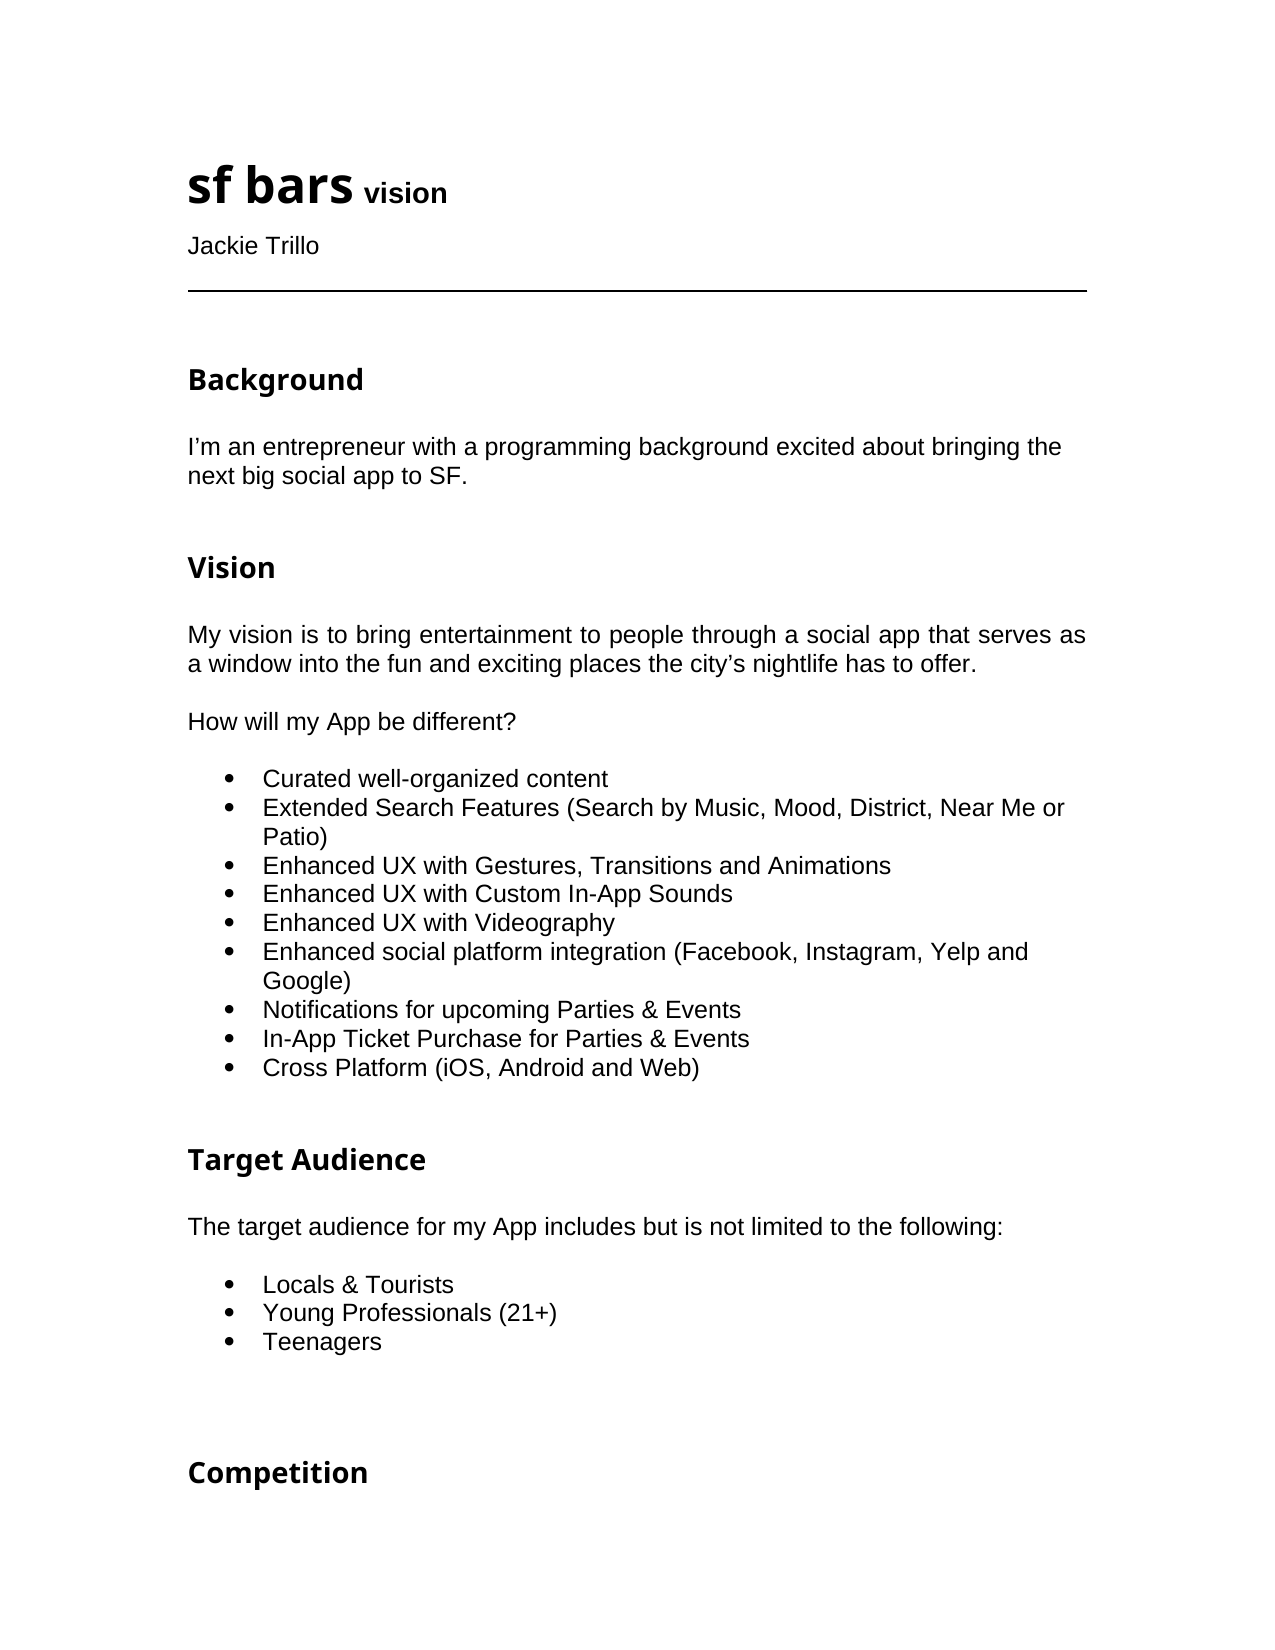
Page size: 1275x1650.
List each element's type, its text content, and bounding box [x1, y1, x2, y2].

text My vision is to bring entertainment to people through a social app that serves as a window into the fun and exciting places the city’s nightlife has to offer. [187, 620, 1087, 678]
list Notifications for upcoming Parties & Events [225, 995, 1087, 1024]
list Enhanced UX with Custom In-App Sounds [225, 879, 1087, 908]
text Jackie Trillo [187, 231, 1087, 259]
text How will my App be different? [187, 707, 1087, 735]
list Locals & Tourists [225, 1269, 1087, 1298]
text sf bars vision [187, 150, 1087, 218]
text Background [187, 359, 1087, 399]
list Cross Platform (iOS, Android and Web) [225, 1052, 1087, 1081]
text Competition [187, 1452, 1087, 1492]
list Extended Search Features (Search by Music, Mood, District, Near Me or Patio) [225, 793, 1087, 851]
text I’m an entrepreneur with a programming background excited about bringing the next big social app to SF. [187, 432, 1087, 490]
text Target Audience [187, 1139, 1087, 1178]
list Enhanced UX with Gestures, Transitions and Animations [225, 851, 1087, 879]
list In-App Ticket Purchase for Parties & Events [225, 1024, 1087, 1052]
list Enhanced social platform integration (Facebook, Instagram, Yelp and Google) [225, 937, 1087, 995]
text The target audience for my App includes but is not limited to the following: [187, 1212, 1087, 1241]
text Vision [187, 547, 1087, 587]
list Young Professionals (21+) [225, 1298, 1087, 1327]
list Enhanced UX with Videography [225, 908, 1087, 937]
list Teenagers [225, 1327, 1087, 1356]
list Curated well-organized content [225, 764, 1087, 793]
